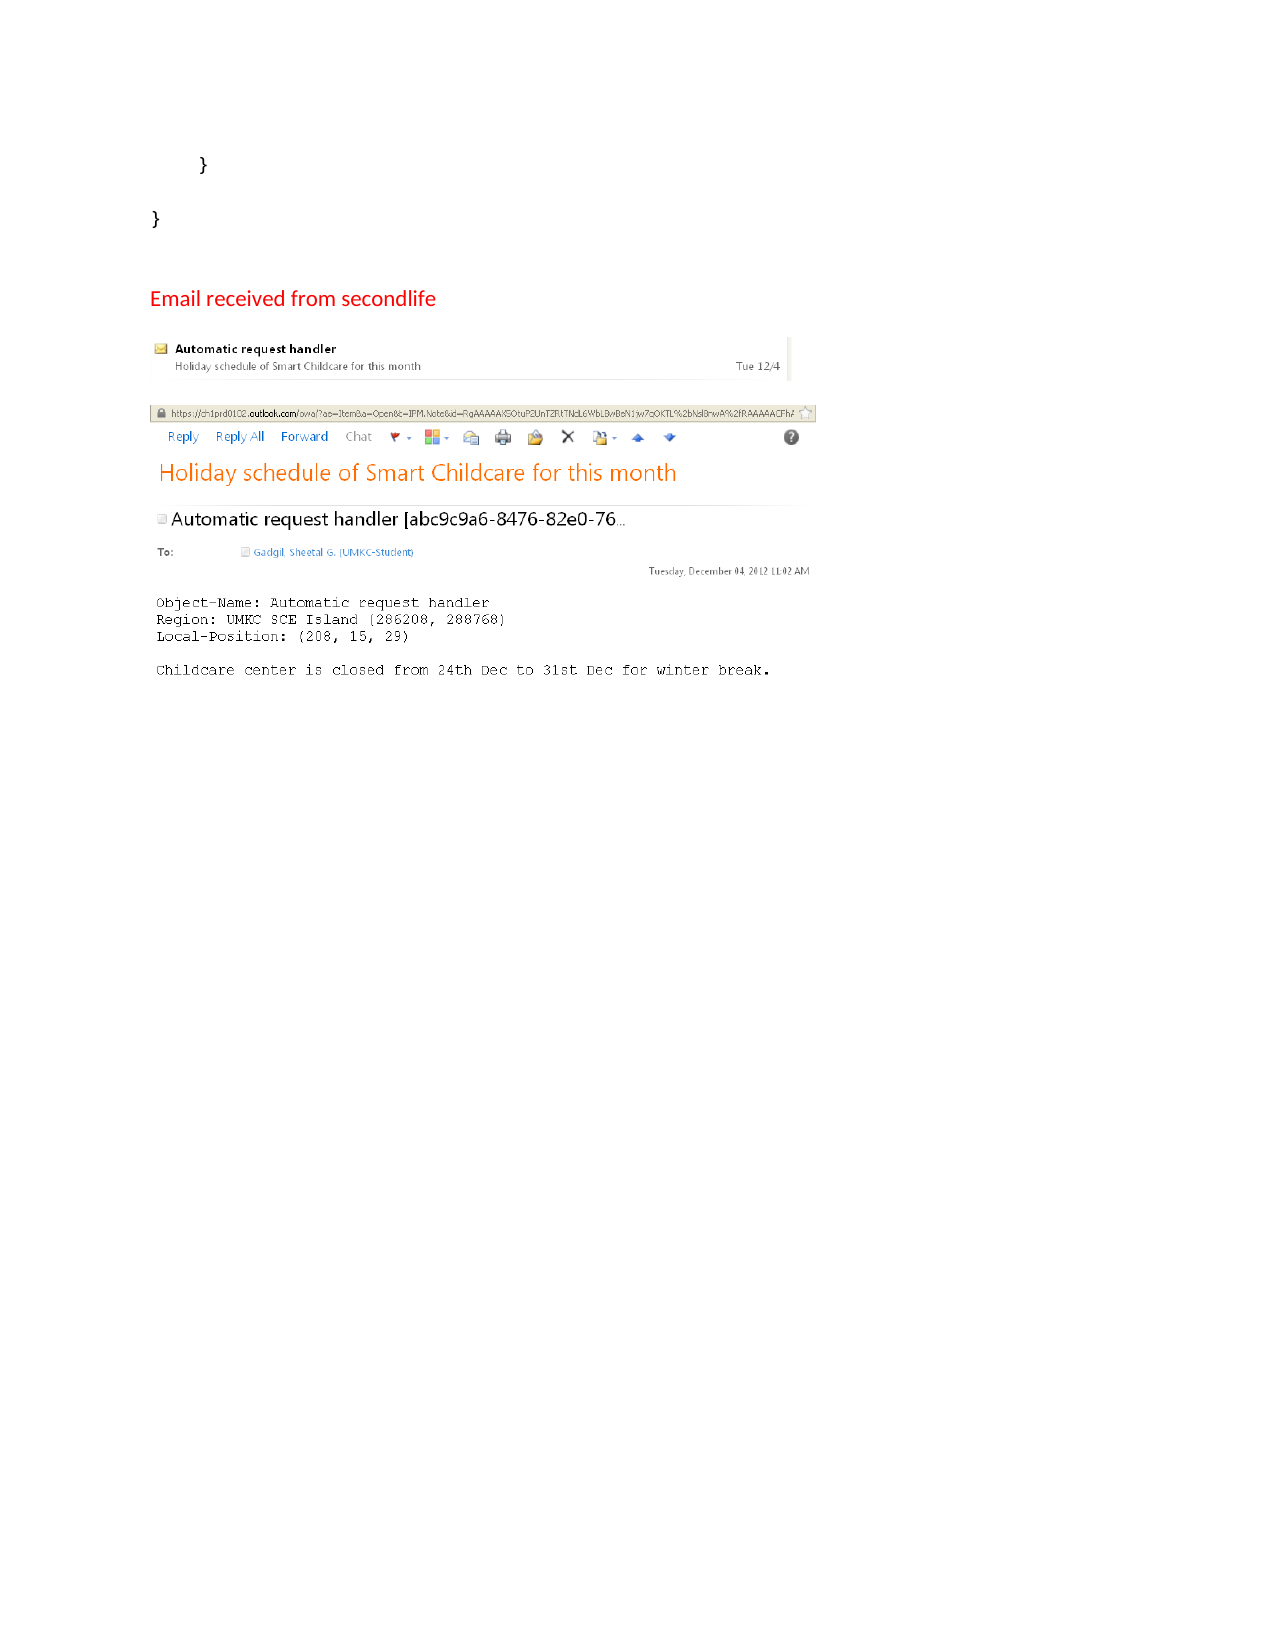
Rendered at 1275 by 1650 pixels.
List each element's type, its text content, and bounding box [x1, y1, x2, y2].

text } [150, 204, 1125, 231]
text } [150, 150, 1125, 177]
text Email received from secondlife [150, 284, 1125, 312]
picture [150, 337, 792, 381]
picture [150, 405, 816, 711]
